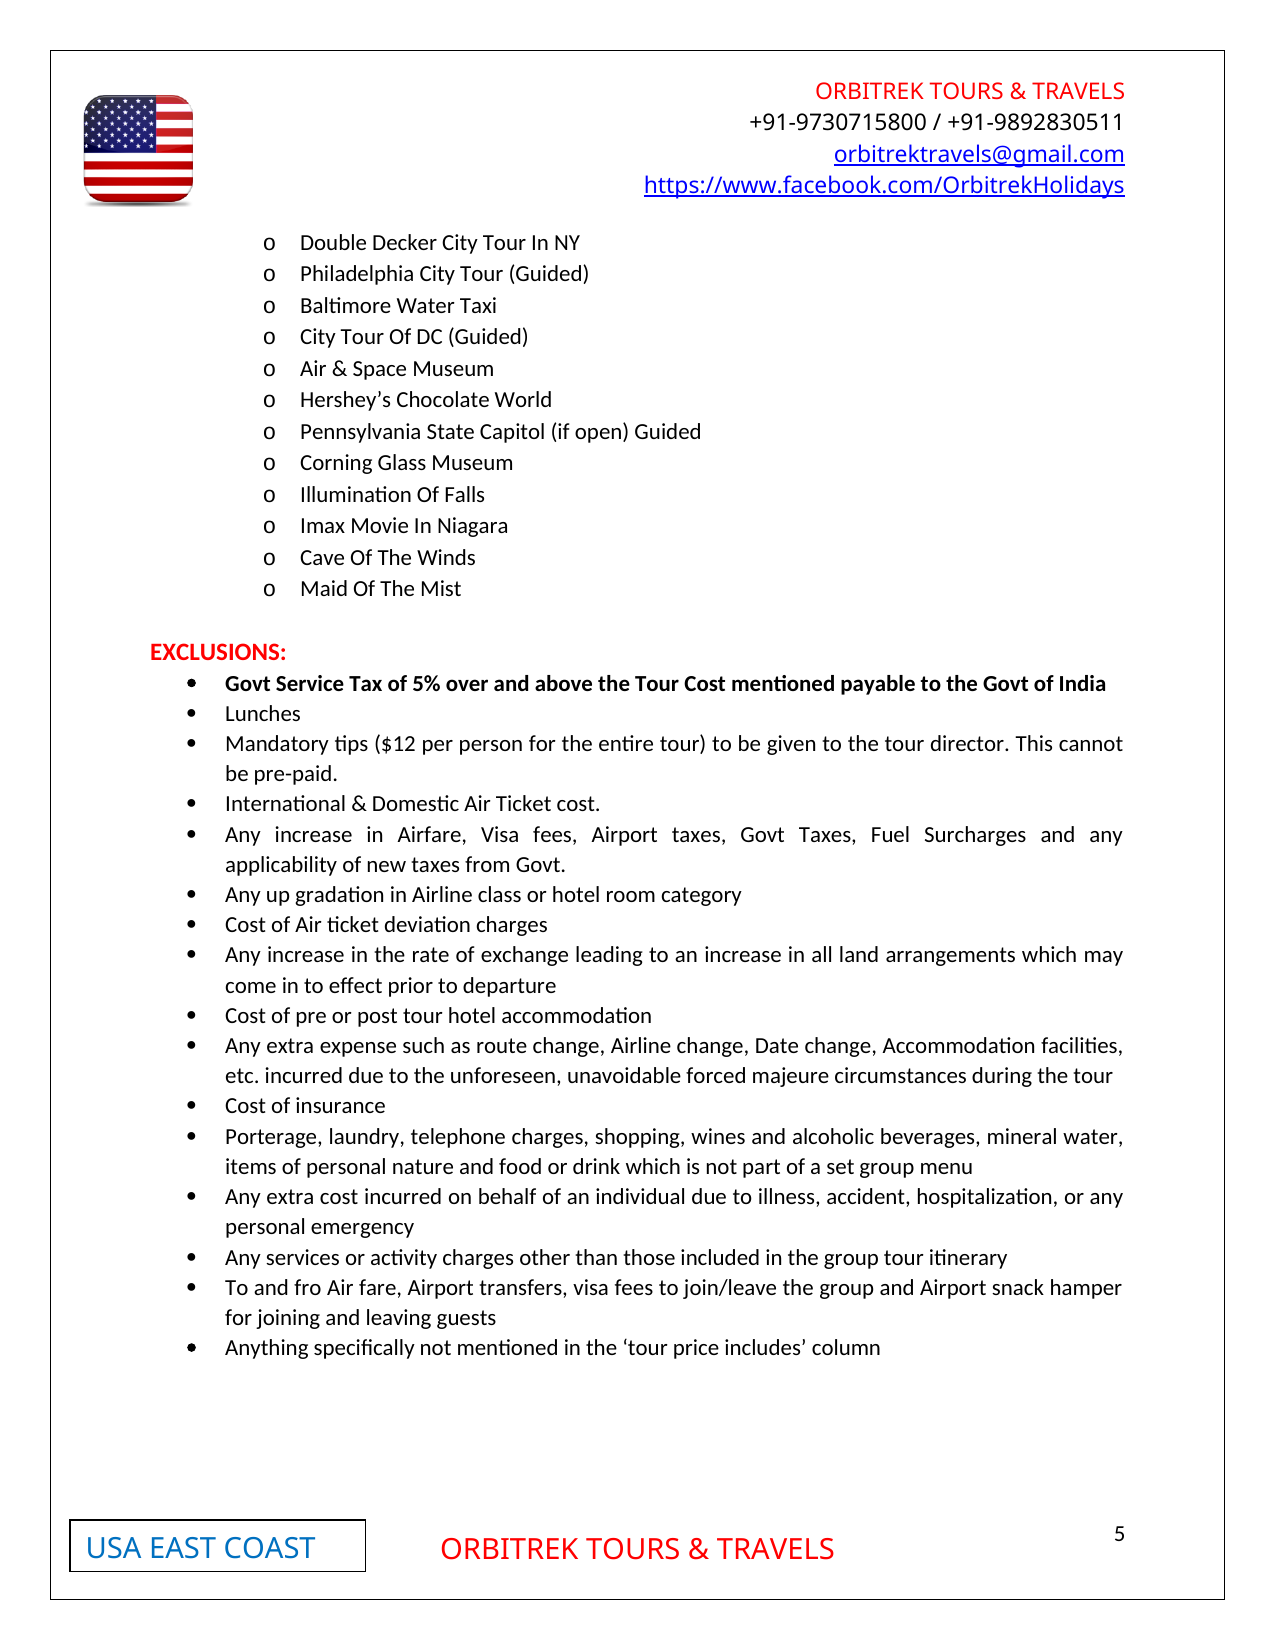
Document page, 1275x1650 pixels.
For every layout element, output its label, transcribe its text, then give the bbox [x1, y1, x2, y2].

list Pennsylvania State Capitol (if open) Guided [262, 417, 1125, 446]
list Double Decker City Tour In NY [262, 228, 1125, 257]
list Illumination Of Falls [262, 480, 1125, 509]
list International & Domestic Air Ticket cost. [187, 789, 1125, 817]
list City Tour Of DC (Guided) [262, 322, 1125, 352]
list Govt Service Tax of 5% over and above the Tour Cost mentioned payable to the Govt of India [187, 669, 1125, 697]
list Cost of insurance [187, 1092, 1125, 1119]
list Mandatory tips ($12 per person for the entire tour) to be given to the tour director. This cannot be pre-paid. [187, 729, 1125, 787]
list Air & Space Museum [262, 354, 1125, 383]
list Lunches [187, 699, 1125, 727]
list Maid Of The Mist [262, 574, 1125, 603]
list Any extra cost incurred on behalf of an individual due to illness, accident, hospitalization, or any personal emergency [187, 1182, 1125, 1240]
list Porterage, laundry, telephone charges, shopping, wines and alcoholic beverages, mineral water, items of personal nature and food or drink which is not part of a set group menu [187, 1122, 1125, 1180]
list Philadelphia City Tour (Guided) [262, 259, 1125, 289]
list Any increase in Airfare, Visa fees, Airport taxes, Govt Taxes, Fuel Surcharges and any applicability of new taxes from Govt. [187, 820, 1125, 878]
list Any increase in the rate of exchange leading to an increase in all land arrangements which may come in to effect prior to departure [187, 941, 1125, 999]
list Baltimore Water Taxi [262, 291, 1125, 320]
list Cave Of The Winds [262, 543, 1125, 572]
list To and fro Air fare, Airport transfers, visa fees to join/leave the group and Airport snack hamper for joining and leaving guests [187, 1273, 1125, 1331]
list Corning Glass Museum [262, 448, 1125, 477]
list Cost of pre or post tour hotel accommodation [187, 1001, 1125, 1029]
text EXCLUSIONS: [150, 636, 1125, 666]
list Any up gradation in Airline class or hotel room category [187, 880, 1125, 908]
list Hershey’s Chocolate World [262, 385, 1125, 414]
list Any services or activity charges other than those included in the group tour itinerary [187, 1243, 1125, 1271]
picture [79, 89, 197, 207]
list Imax Movie In Niagara [262, 511, 1125, 540]
list Anything specifically not mentioned in the ‘tour price includes’ column [187, 1333, 1125, 1361]
list Cost of Air ticket deviation charges [187, 910, 1125, 938]
list Any extra expense such as route change, Airline change, Date change, Accommodation facilities, etc. incurred due to the unforeseen, unavoidable forced majeure circumstances during the tour [187, 1031, 1125, 1089]
